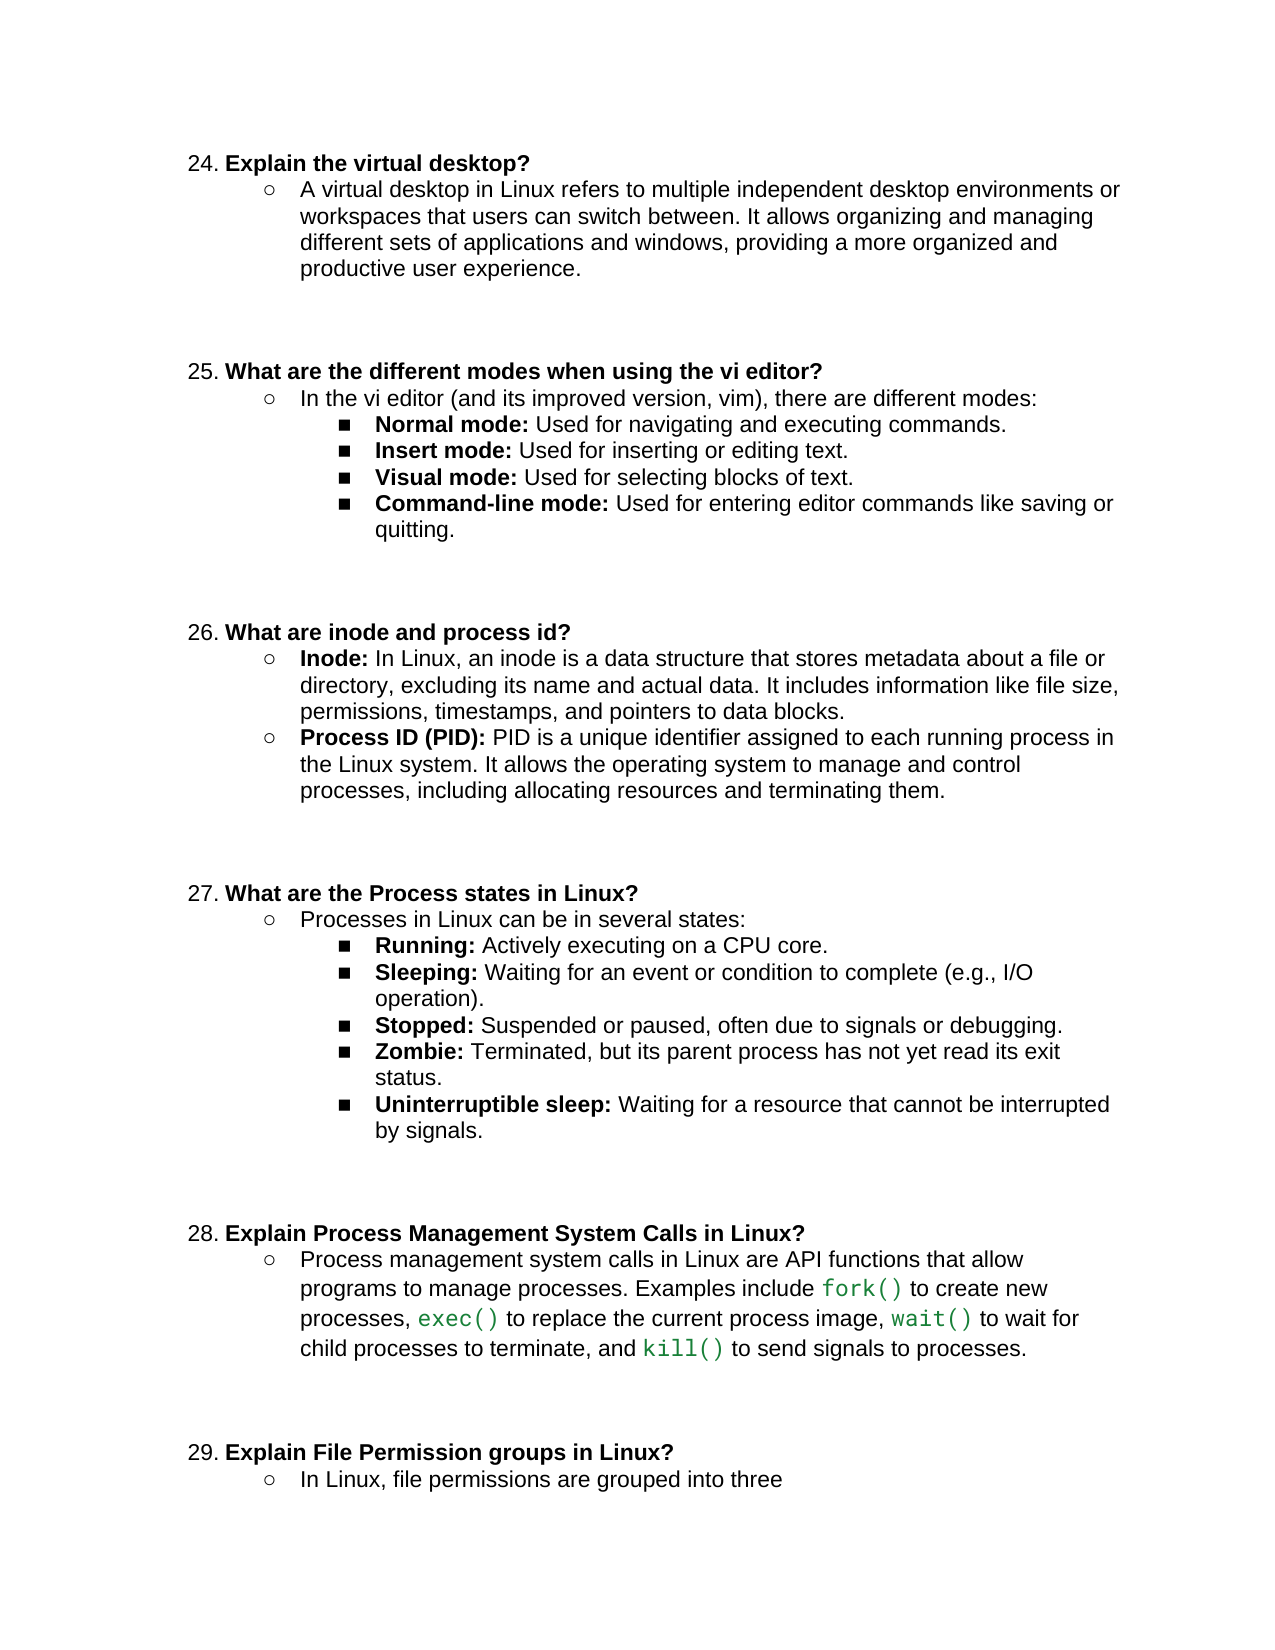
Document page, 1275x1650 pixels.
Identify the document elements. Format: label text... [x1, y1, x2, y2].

list In the vi editor (and its improved version, vim), there are different modes: [262, 384, 1125, 411]
list Uninterruptible sleep: Waiting for a resource that cannot be interrupted by signals. [337, 1091, 1125, 1143]
list In Linux, file permissions are grouped into three [262, 1466, 1125, 1492]
list Zombie: Terminated, but its parent process has not yet read its exit status. [337, 1038, 1125, 1091]
list Running: Actively executing on a CPU core. [337, 932, 1125, 959]
list Processes in Linux can be in several states: [262, 906, 1125, 932]
list Inode: In Linux, an inode is a data structure that stores metadata about a file or directory, excluding its name and actual data. It includes information like file size, permissions, timestamps, and pointers to data blocks. [262, 645, 1125, 724]
list Command-line mode: Used for entering editor commands like saving or quitting. [337, 490, 1125, 543]
list Explain File Permission groups in Linux? [187, 1439, 1125, 1466]
list Insert mode: Used for inserting or editing text. [337, 437, 1125, 463]
list Process management system calls in Linux are API functions that allow programs to manage processes. Examples include fork() to create new processes, exec() to replace the current process image, wait() to wait for child processes to terminate, and kill() to send signals to processes. [262, 1246, 1125, 1363]
list Explain the virtual desktop? [187, 150, 1125, 176]
list Stopped: Suspended or paused, often due to signals or debugging. [337, 1012, 1125, 1038]
list Process ID (PID): PID is a unique identifier assigned to each running process in the Linux system. It allows the operating system to manage and control processes, including allocating resources and terminating them. [262, 724, 1125, 803]
list A virtual desktop in Linux refers to multiple independent desktop environments or workspaces that users can switch between. It allows organizing and managing different sets of applications and windows, providing a more organized and productive user experience. [262, 176, 1125, 282]
list Sleeping: Waiting for an event or condition to complete (e.g., I/O operation). [337, 959, 1125, 1012]
list Explain Process Management System Calls in Linux? [187, 1220, 1125, 1246]
list What are the Process states in Linux? [187, 880, 1125, 906]
list What are the different modes when using the vi editor? [187, 358, 1125, 384]
list Visual mode: Used for selecting blocks of text. [337, 463, 1125, 490]
list What are inode and process id? [187, 619, 1125, 645]
list Normal mode: Used for navigating and executing commands. [337, 411, 1125, 437]
